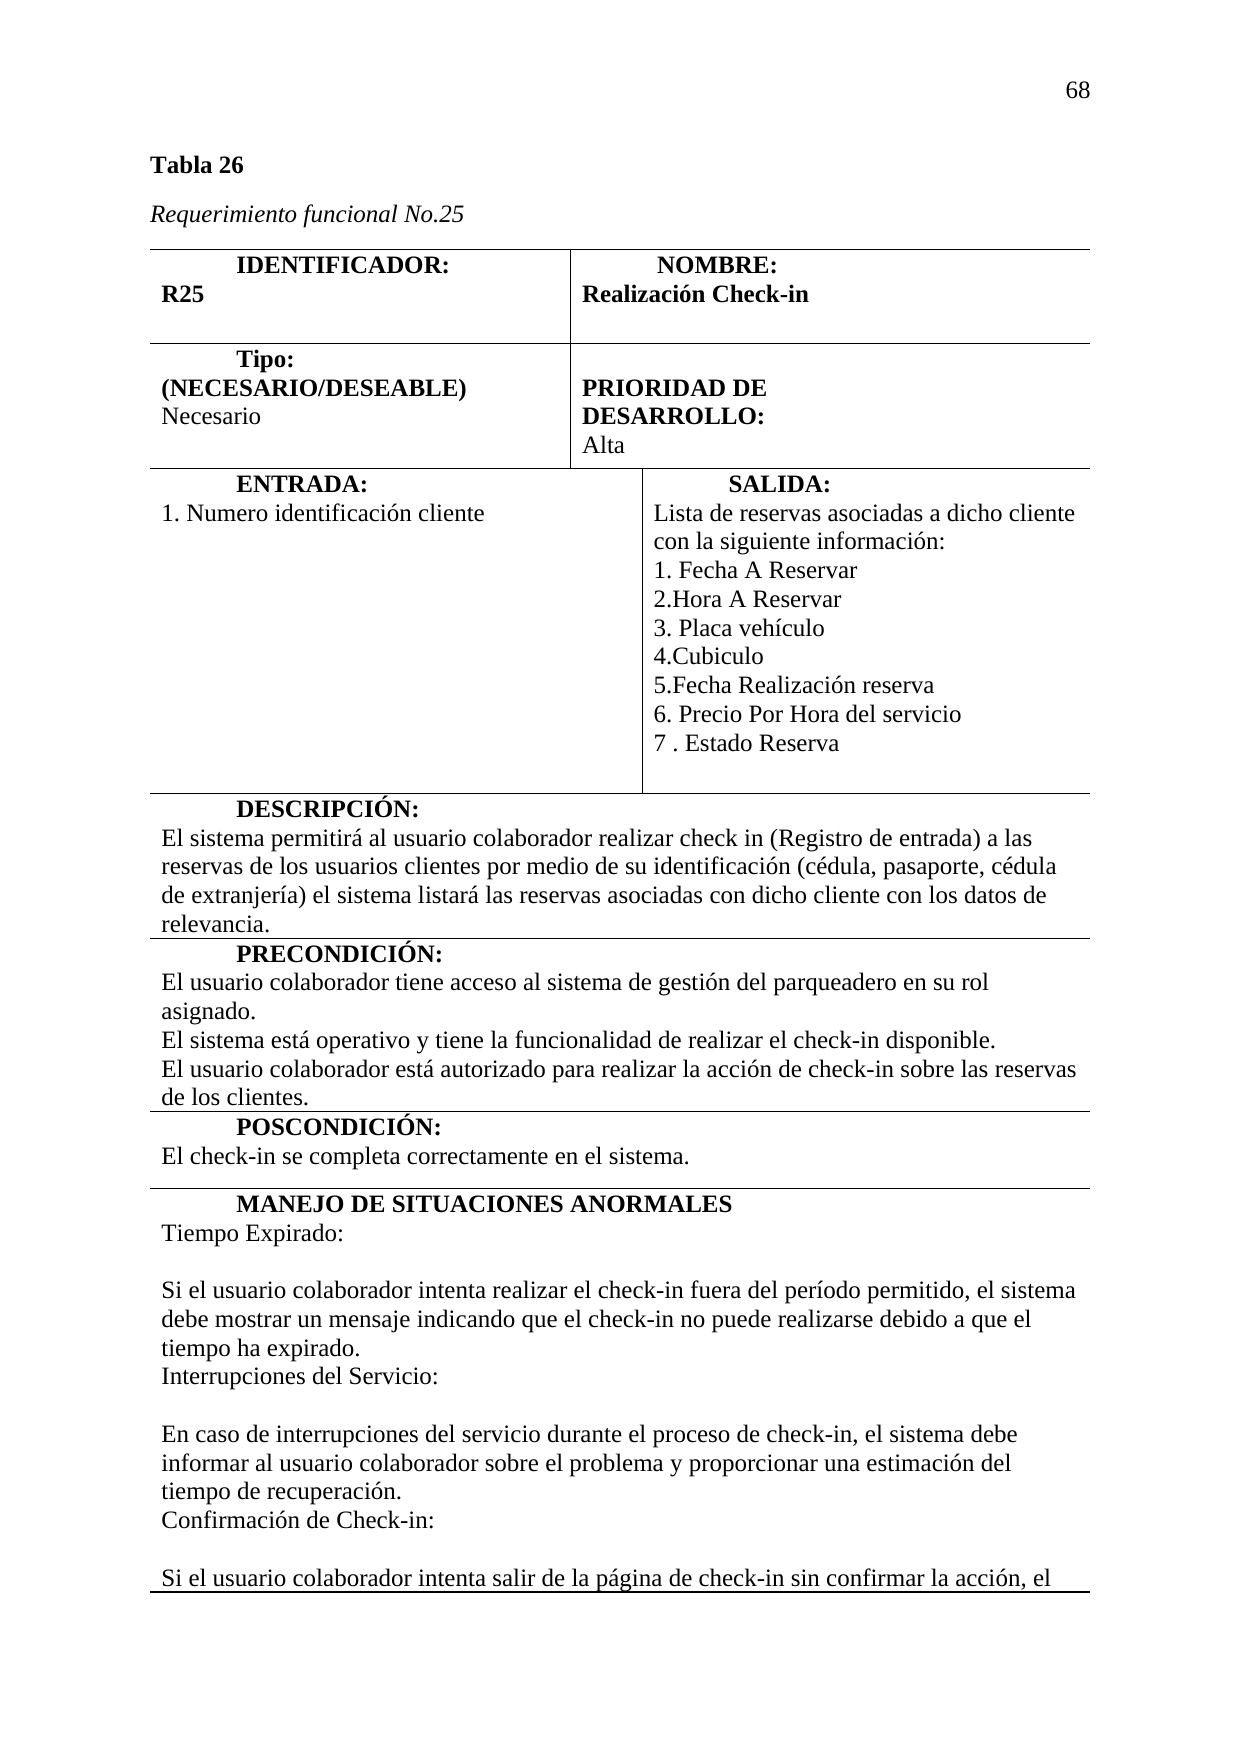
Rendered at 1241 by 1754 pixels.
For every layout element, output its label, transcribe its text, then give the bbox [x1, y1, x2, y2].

text Tabla 26 [150, 150, 1090, 179]
table_cell PRECONDICIÓN: El usuario colaborador tiene acceso al sistema de gestión del parqueadero en su rol asignado. El sistema está operativo y tiene la funcionalidad de realizar el check-in disponible. El usuario colaborador está autorizado para realizar la acción de check-in sobre las reservas de los clientes. [150, 939, 1090, 1111]
table_header IDENTIFICADOR: R25 [150, 250, 570, 343]
table_cell ENTRADA: 1. Numero identificación cliente [150, 469, 642, 793]
table_header NOMBRE: Realización Check-in [571, 250, 1090, 343]
table_cell POSCONDICIÓN: El check-in se completa correctamente en el sistema. [150, 1112, 1090, 1188]
table_cell PRIORIDAD DE DESARROLLO: Alta [571, 344, 1090, 468]
table_cell Tipo: (NECESARIO/DESEABLE) Necesario [150, 344, 570, 468]
table_cell SALIDA: Lista de reservas asociadas a dicho cliente con la siguiente información: 1. Fecha A Reservar 2.Hora A Reservar 3. Placa vehículo 4.Cubiculo 5.Fecha Realización reserva 6. Precio Por Hora del servicio 7 . Estado Reserva [643, 469, 1090, 793]
table_cell DESCRIPCIÓN: El sistema permitirá al usuario colaborador realizar check in (Registro de entrada) a las reservas de los usuarios clientes por medio de su identificación (cédula, pasaporte, cédula de extranjería) el sistema listará las reservas asociadas con dicho cliente con los datos de relevancia. [150, 794, 1090, 938]
text Requerimiento funcional No.25 [150, 199, 1090, 228]
